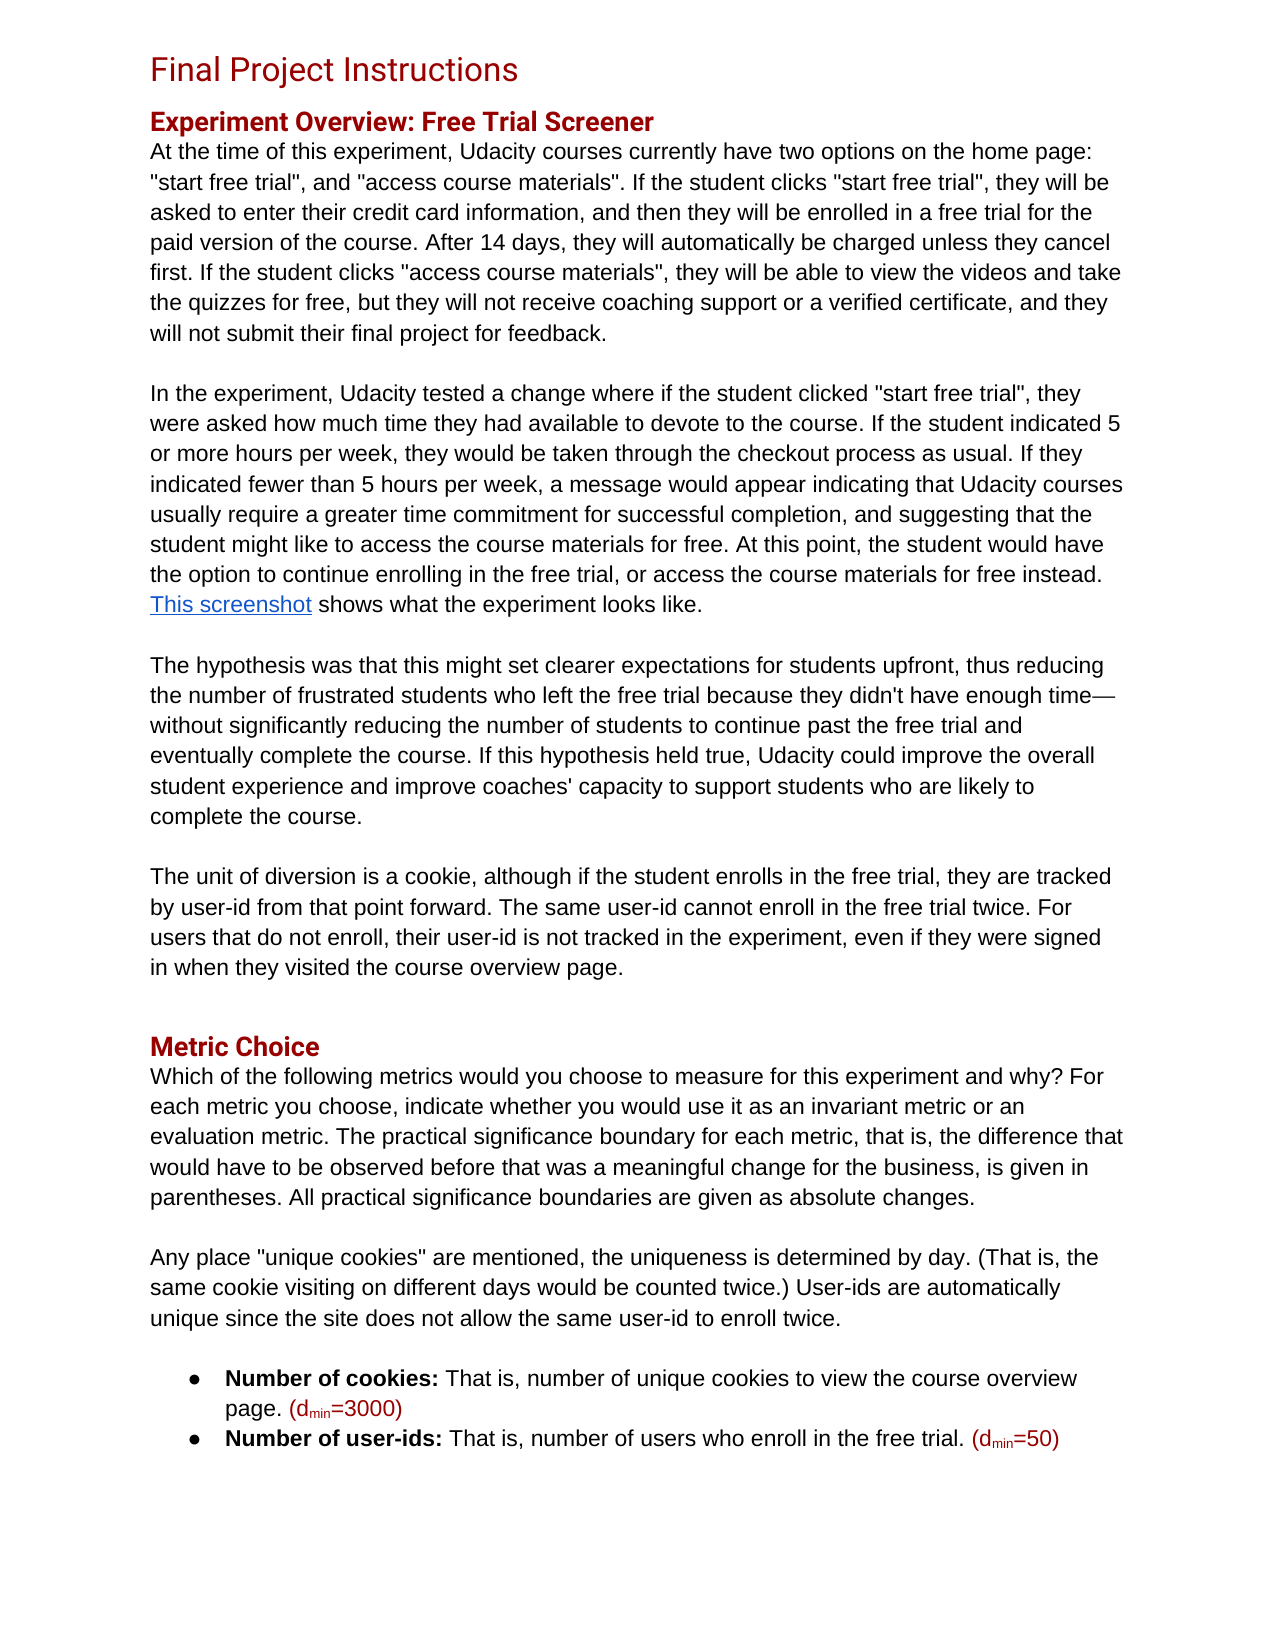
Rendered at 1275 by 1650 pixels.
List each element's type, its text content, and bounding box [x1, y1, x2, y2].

text Any place "unique cookies" are mentioned, the uniqueness is determined by day. (That is, the same cookie visiting on different days would be counted twice.) User-ids are automatically unique since the site does not allow the same user-id to enroll twice. [150, 1244, 1125, 1331]
text Which of the following metrics would you choose to measure for this experiment and why? For each metric you choose, indicate whether you would use it as an invariant metric or an evaluation metric. The practical significance boundary for each metric, that is, the difference that would have to be observed before that was a meaningful change for the business, is given in parentheses. All practical significance boundaries are given as absolute changes. [150, 1063, 1125, 1210]
text The hypothesis was that this might set clearer expectations for students upfront, thus reducing the number of frustrated students who left the free trial because they didn't have enough time—without significantly reducing the number of students to continue past the free trial and eventually complete the course. If this hypothesis held true, Udacity could improve the overall student experience and improve coaches' capacity to support students who are likely to complete the course. [150, 652, 1125, 829]
subtitle Experiment Overview: Free Trial Screener [150, 107, 1125, 138]
text The unit of diversion is a cookie, although if the student enrolls in the free trial, they are tracked by user-id from that point forward. The same user-id cannot enroll in the free trial twice. For users that do not enroll, their user-id is not tracked in the experiment, even if they were signed in when they visited the course overview page. [150, 863, 1125, 980]
subtitle Metric Choice [150, 1031, 1125, 1063]
subtitle Final Project Instructions [150, 51, 1125, 90]
list Number of cookies: That is, number of unique cookies to view the course overview page. (dmin=3000) [187, 1365, 1125, 1421]
list Number of user-ids: That is, number of users who enroll in the free trial. (dmin=50) [187, 1425, 1125, 1452]
text At the time of this experiment, Udacity courses currently have two options on the home page: "start free trial", and "access course materials". If the student clicks "start free trial", they will be asked to enter their credit card information, and then they will be enrolled in a free trial for the paid version of the course. After 14 days, they will automatically be charged unless they cancel first. If the student clicks "access course materials", they will be able to view the videos and take the quizzes for free, but they will not receive coaching support or a verified certificate, and they will not submit their final project for feedback. [150, 138, 1125, 346]
text In the experiment, Udacity tested a change where if the student clicked "start free trial", they were asked how much time they had available to devote to the course. If the student indicated 5 or more hours per week, they would be taken through the checkout process as usual. If they indicated fewer than 5 hours per week, a message would appear indicating that Udacity courses usually require a greater time commitment for successful completion, and suggesting that the student might like to access the course materials for free. At this point, the student would have the option to continue enrolling in the free trial, or access the course materials for free instead. This screenshot shows what the experiment looks like. [150, 380, 1125, 618]
